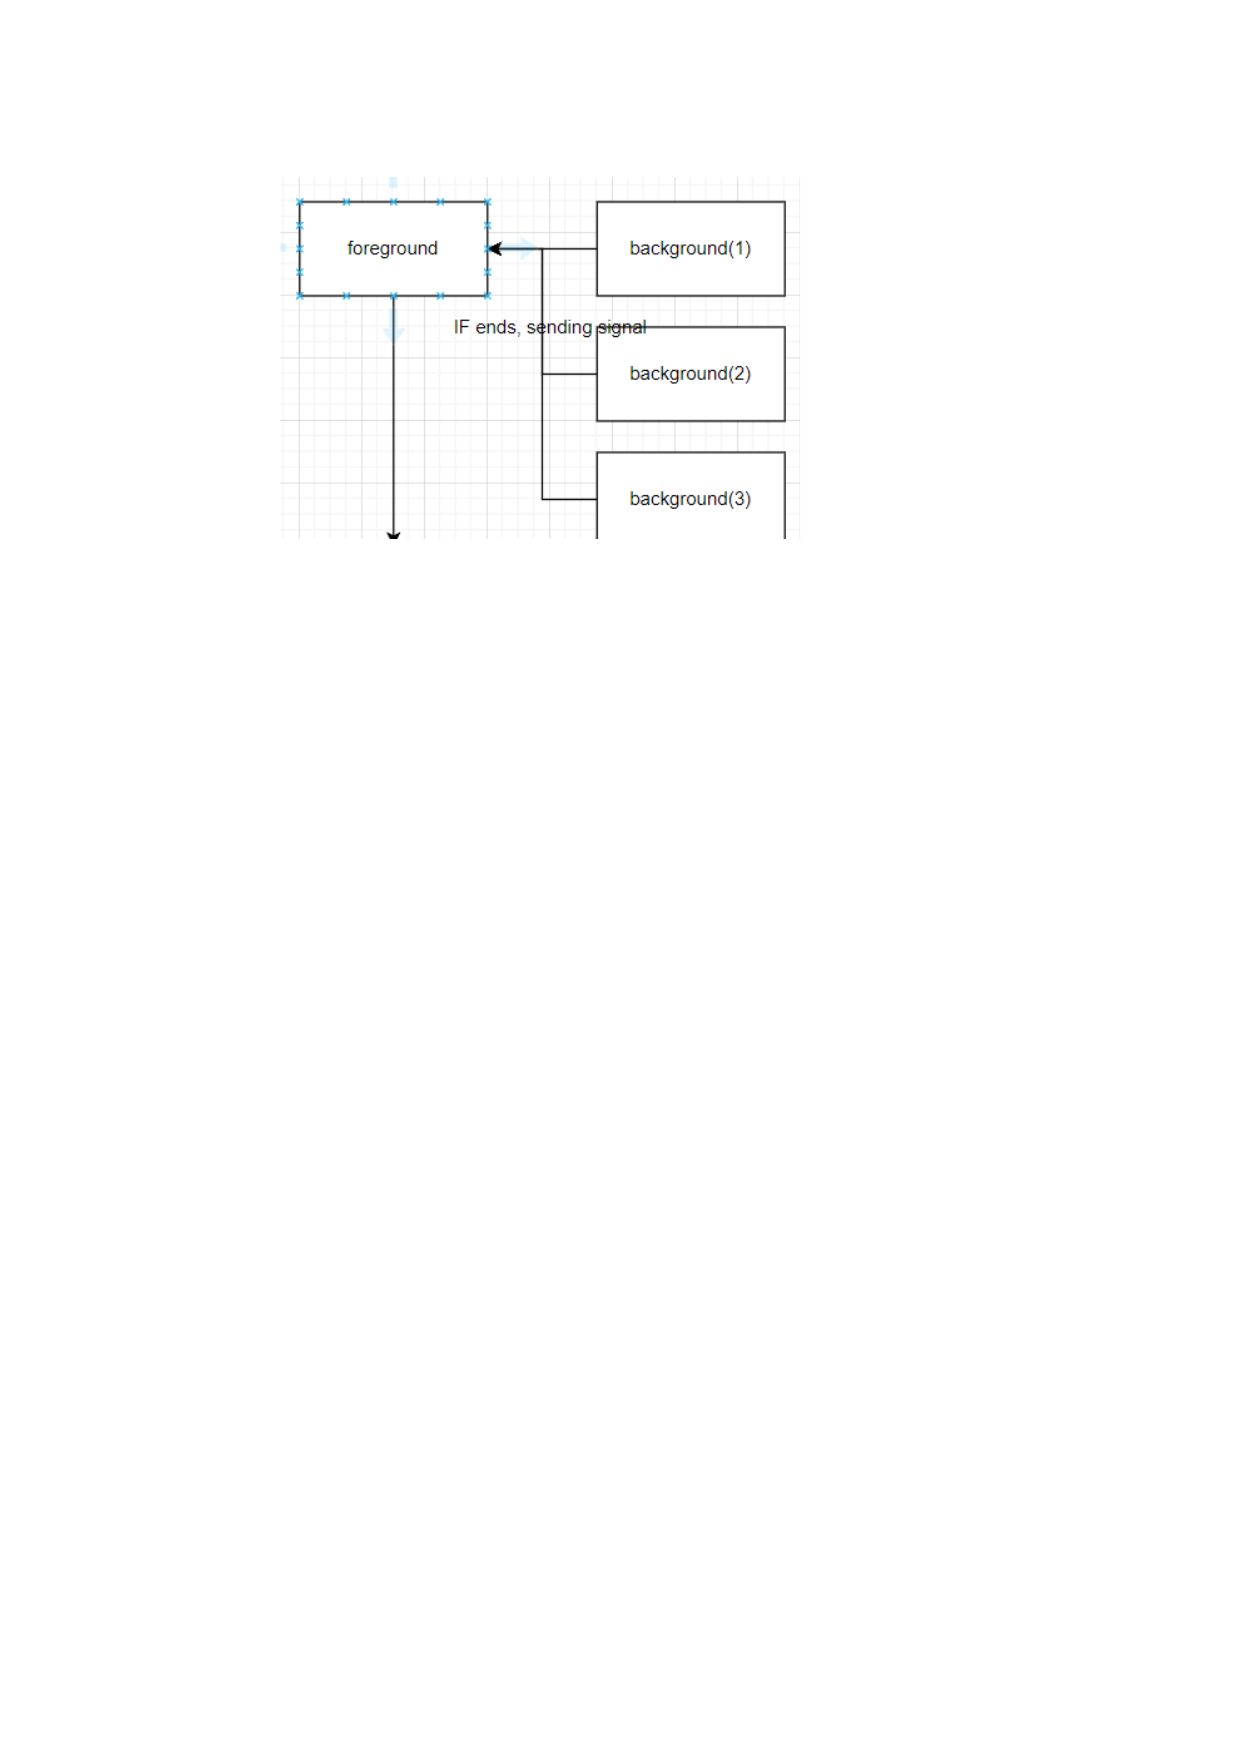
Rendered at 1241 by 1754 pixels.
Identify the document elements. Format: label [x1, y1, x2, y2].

picture [280, 177, 801, 539]
